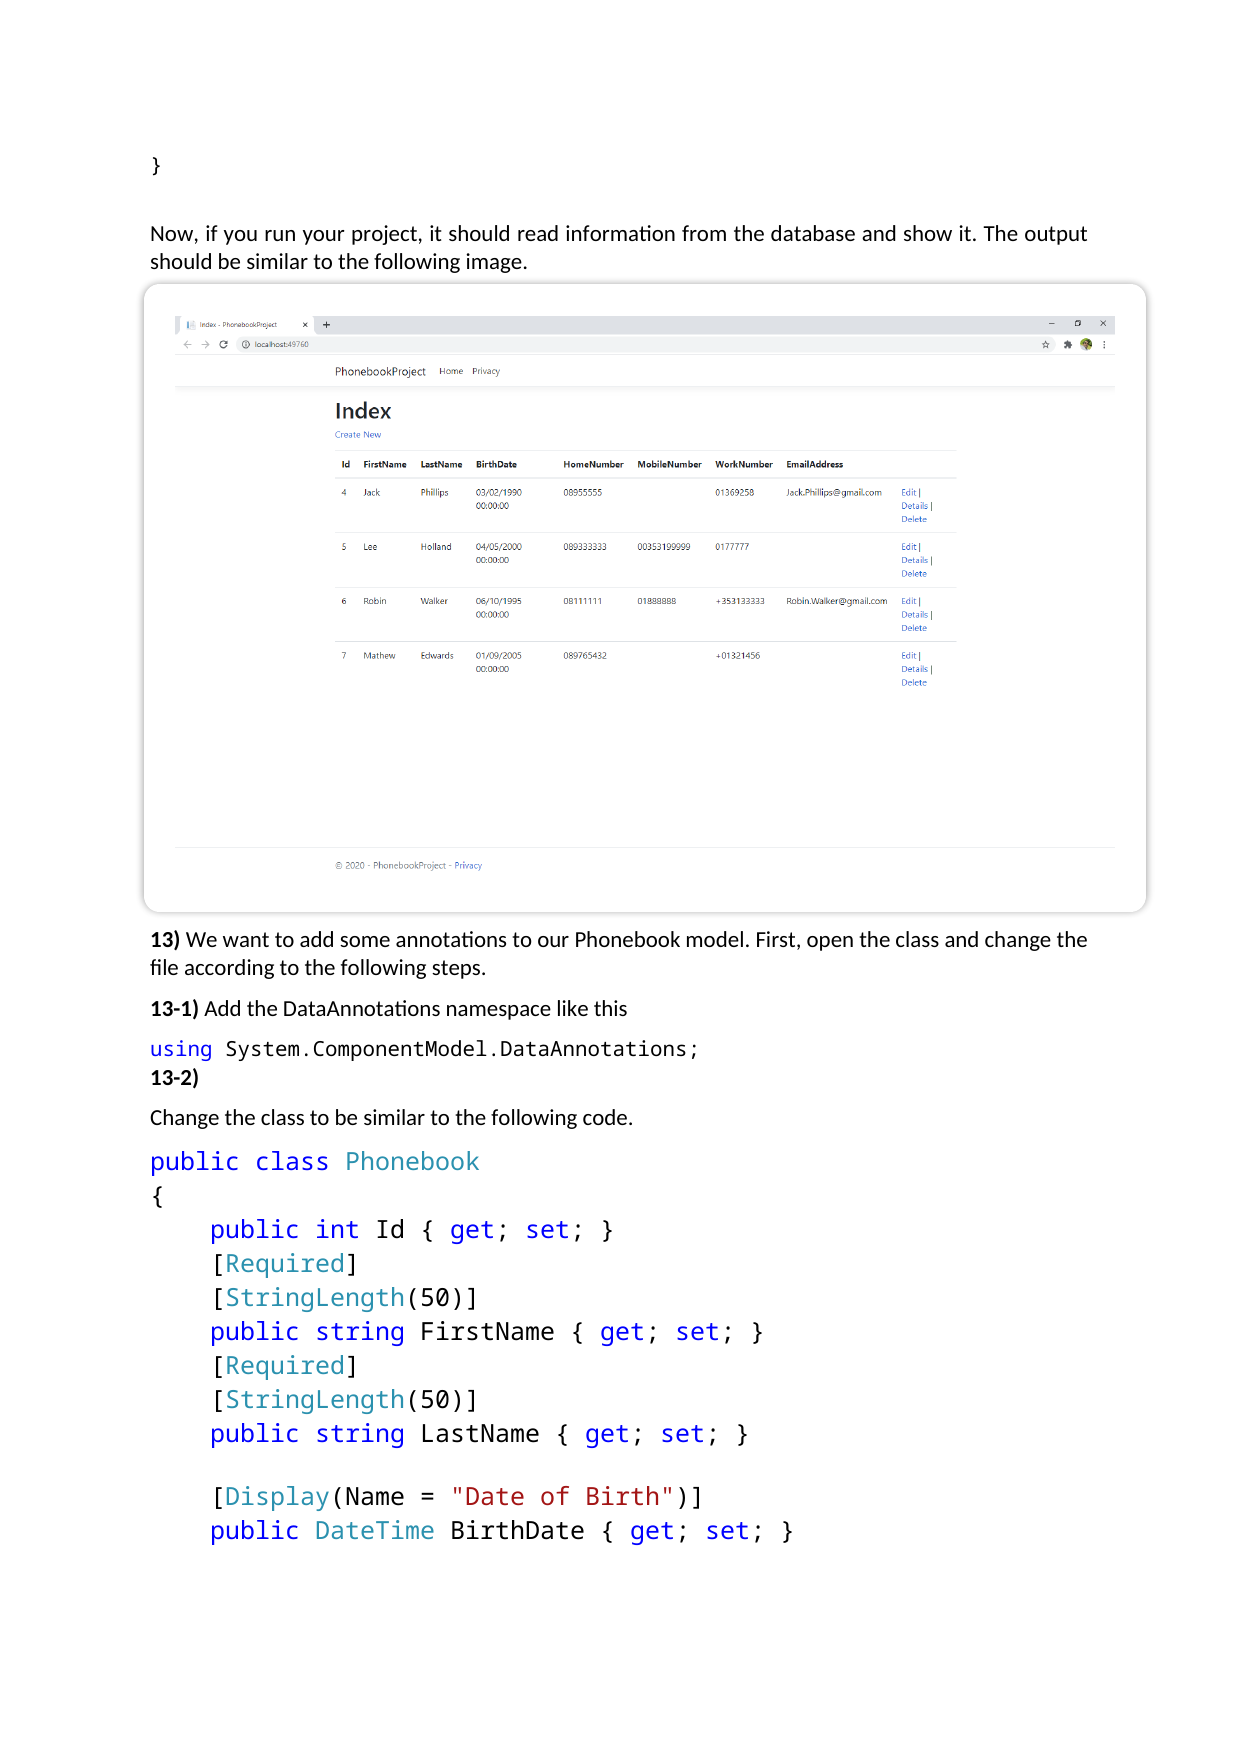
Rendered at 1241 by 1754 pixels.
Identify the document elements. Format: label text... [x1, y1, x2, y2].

text [Required] [150, 1246, 1090, 1280]
picture [175, 316, 1115, 880]
text [StringLength(50)] [150, 1280, 1090, 1314]
text Change the class to be similar to the following code. [150, 1103, 1090, 1131]
text [StringLength(50)] [150, 1382, 1090, 1416]
text { [150, 1178, 1090, 1212]
text public string LastName { get; set; } [150, 1416, 1090, 1450]
text 13) We want to add some annotations to our Phonebook model. First, open the class and change the file according to the following steps. [150, 925, 1090, 981]
text } [150, 150, 1090, 178]
text public DateTime BirthDate { get; set; } [150, 1512, 1090, 1546]
text 13-1) Add the DataAnnotations namespace like this [150, 994, 1090, 1022]
text [Required] [150, 1348, 1090, 1382]
text using System.ComponentModel.DataAnnotations; [150, 1034, 1090, 1063]
text public string FirstName { get; set; } [150, 1314, 1090, 1348]
text public class Phonebook [150, 1144, 1090, 1178]
text [Display(Name = "Date of Birth")] [150, 1478, 1090, 1512]
text 13-2) [150, 1063, 1090, 1091]
text public int Id { get; set; } [150, 1212, 1090, 1246]
text Now, if you run your project, it should read information from the database and show it. The output should be similar to the following image. [150, 219, 1090, 275]
